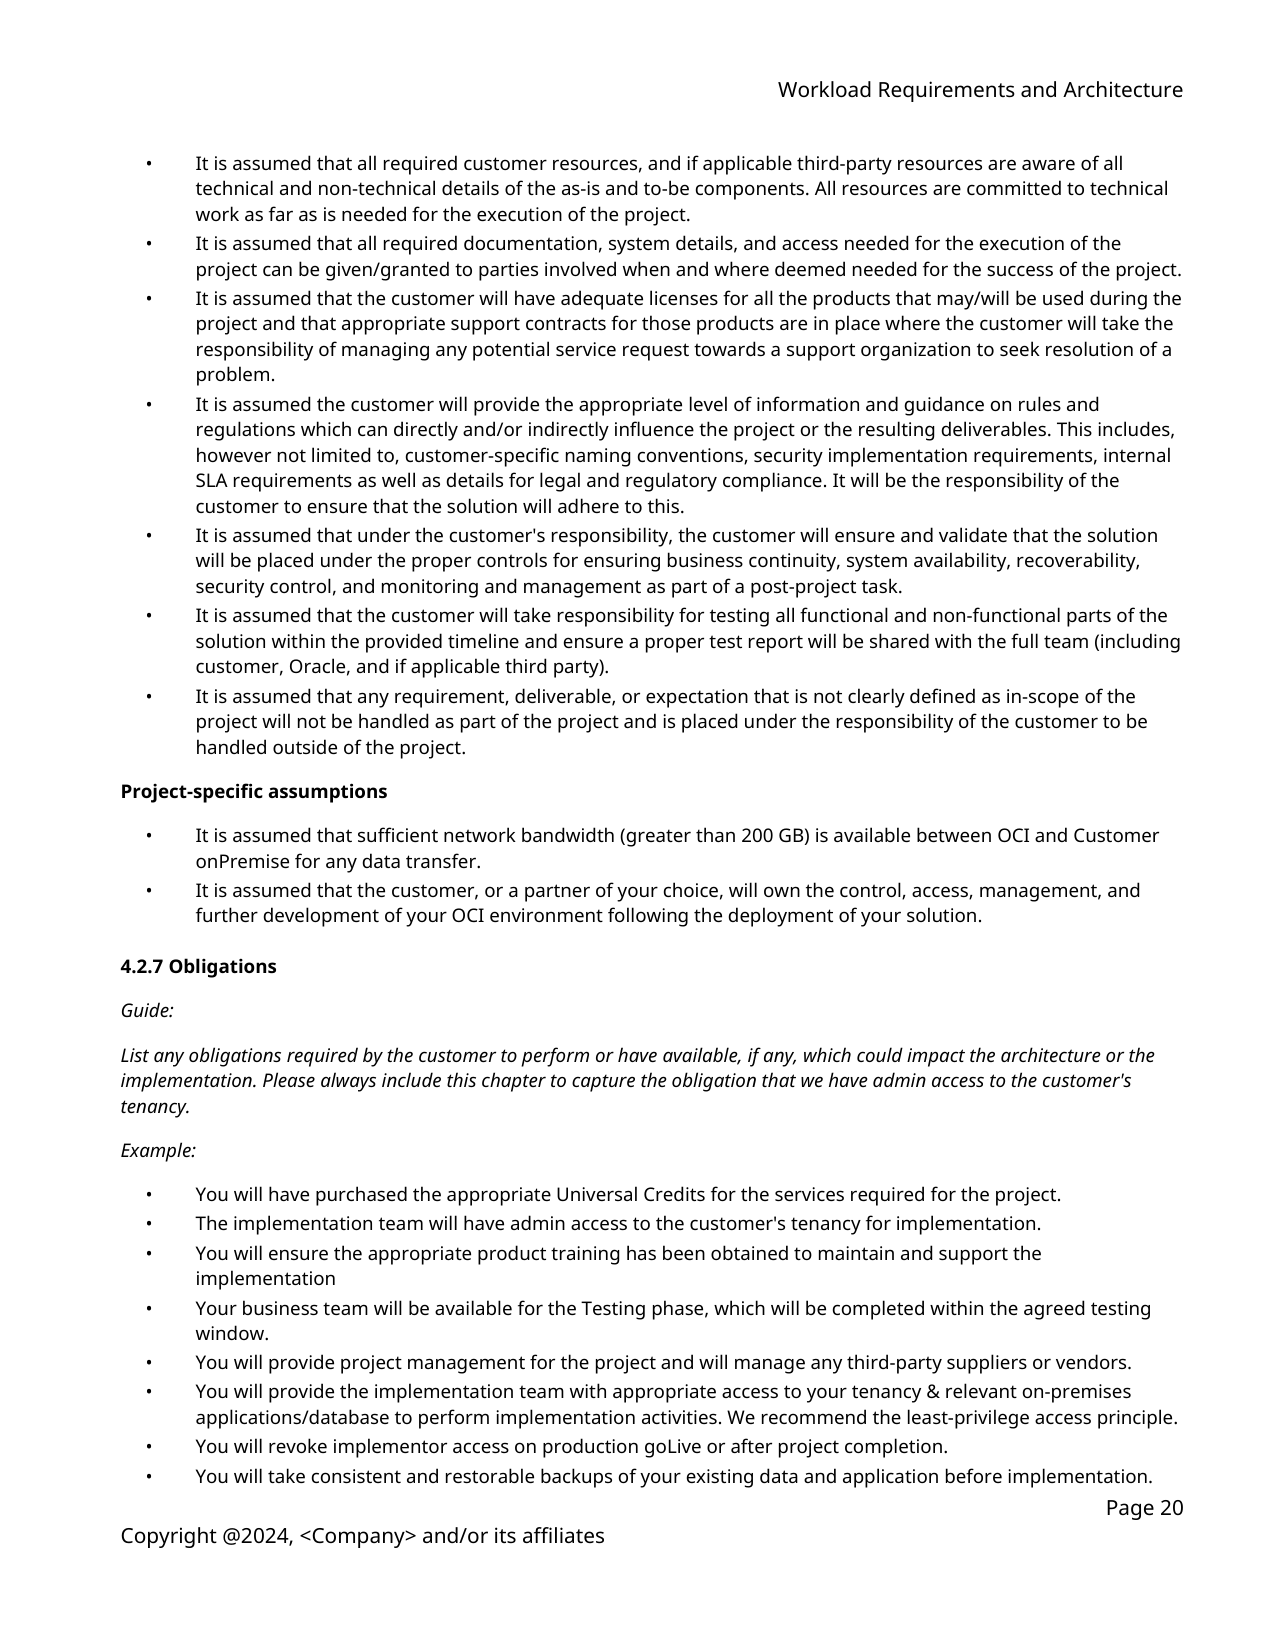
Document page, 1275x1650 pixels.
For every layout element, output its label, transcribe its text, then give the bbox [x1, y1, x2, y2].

list You will take consistent and restorable backups of your existing data and application before implementation. [145, 1463, 1184, 1488]
list You will provide the implementation team with appropriate access to your tenancy & relevant on-premises applications/database to perform implementation activities. We recommend the least-privilege access principle. [145, 1379, 1184, 1430]
list It is assumed that under the customer's responsibility, the customer will ensure and validate that the solution will be placed under the proper controls for ensuring business continuity, system availability, recoverability, security control, and monitoring and management as part of a post-project task. [145, 522, 1184, 599]
list It is assumed that all required documentation, system details, and access needed for the execution of the project can be given/granted to parties involved when and where deemed needed for the success of the project. [145, 230, 1184, 281]
list It is assumed that all required customer resources, and if applicable third-party resources are aware of all technical and non-technical details of the as-is and to-be components. All resources are committed to technical work as far as is needed for the execution of the project. [145, 150, 1184, 227]
text Example: [120, 1137, 1184, 1163]
list You will ensure the appropriate product training has been obtained to maintain and support the implementation [145, 1240, 1184, 1291]
text Guide: [120, 998, 1184, 1023]
list It is assumed that the customer will have adequate licenses for all the products that may/will be used during the project and that appropriate support contracts for those products are in place where the customer will take the responsibility of managing any potential service request towards a support organization to seek resolution of a problem. [145, 285, 1184, 387]
list The implementation team will have admin access to the customer's tenancy for implementation. [145, 1211, 1184, 1236]
list It is assumed that the customer, or a partner of your choice, will own the control, access, management, and further development of your OCI environment following the deployment of your solution. [145, 877, 1184, 928]
subtitle Obligations [120, 953, 1184, 979]
list It is assumed the customer will provide the appropriate level of information and guidance on rules and regulations which can directly and/or indirectly influence the project or the resulting deliverables. This includes, however not limited to, customer-specific naming conventions, security implementation requirements, internal SLA requirements as well as details for legal and regulatory compliance. It will be the responsibility of the customer to ensure that the solution will adhere to this. [145, 391, 1184, 518]
text List any obligations required by the customer to perform or have available, if any, which could impact the architecture or the implementation. Please always include this chapter to capture the obligation that we have admin access to the customer's tenancy. [120, 1042, 1184, 1118]
list Your business team will be available for the Testing phase, which will be completed within the agreed testing window. [145, 1295, 1184, 1346]
list You will provide project management for the project and will manage any third-party suppliers or vendors. [145, 1349, 1184, 1375]
list It is assumed that the customer will take responsibility for testing all functional and non-functional parts of the solution within the provided timeline and ensure a proper test report will be shared with the full team (including customer, Oracle, and if applicable third party). [145, 603, 1184, 679]
list It is assumed that any requirement, deliverable, or expectation that is not clearly defined as in-scope of the project will not be handled as part of the project and is placed under the responsibility of the customer to be handled outside of the project. [145, 683, 1184, 759]
list You will revoke implementor access on production goLive or after project completion. [145, 1434, 1184, 1459]
list It is assumed that sufficient network bandwidth (greater than 200 GB) is available between OCI and Customer onPremise for any data transfer. [145, 822, 1184, 873]
list You will have purchased the appropriate Universal Credits for the services required for the project. [145, 1181, 1184, 1207]
text Project-specific assumptions [120, 778, 1184, 804]
